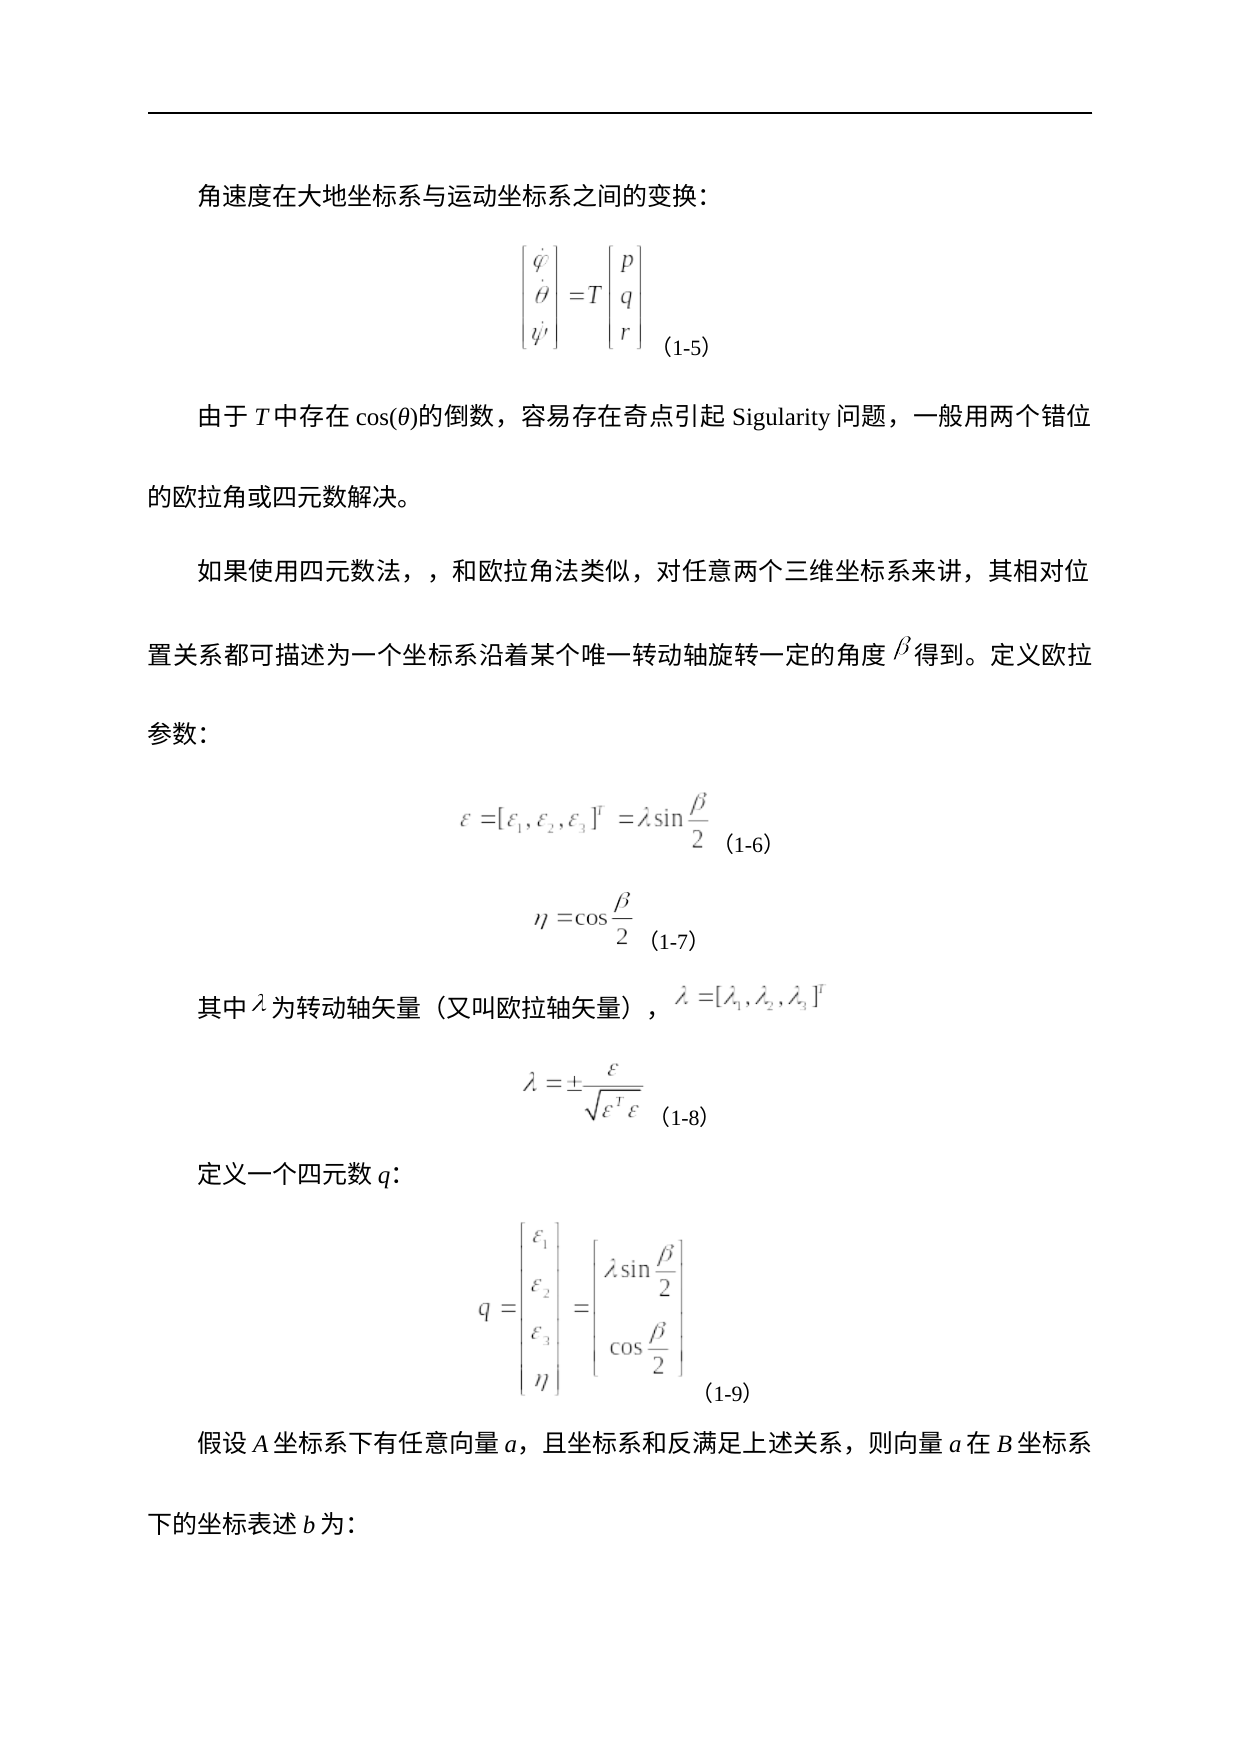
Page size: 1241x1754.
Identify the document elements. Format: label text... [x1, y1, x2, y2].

text （1-6） [148, 774, 1092, 871]
text （1-5） [148, 236, 1092, 366]
text 如果使用四元数法，，和欧拉角法类似，对任意两个三维坐标系来讲，其相对位置关系都可描述为一个坐标系沿着某个唯一转动轴旋转一定的角度得到。定义欧拉参数： [148, 537, 1092, 765]
text （1-9） [148, 1214, 1092, 1409]
text （1-8） [148, 1043, 1092, 1140]
text 其中为转动轴矢量（又叫欧拉轴矢量）， [148, 969, 1092, 1034]
text 由于T中存在cos(θ)的倒数，容易存在奇点引起Sigularity问题，一般用两个错位的欧拉角或四元数解决。 [148, 382, 1092, 528]
text 角速度在大地坐标系与运动坐标系之间的变换： [148, 162, 1092, 227]
text 定义一个四元数q： [148, 1140, 1092, 1205]
text 假设A坐标系下有任意向量a，且坐标系和反满足上述关系，则向量a在B坐标系下的坐标表述b为： [148, 1409, 1092, 1556]
text （1-7） [148, 871, 1092, 969]
